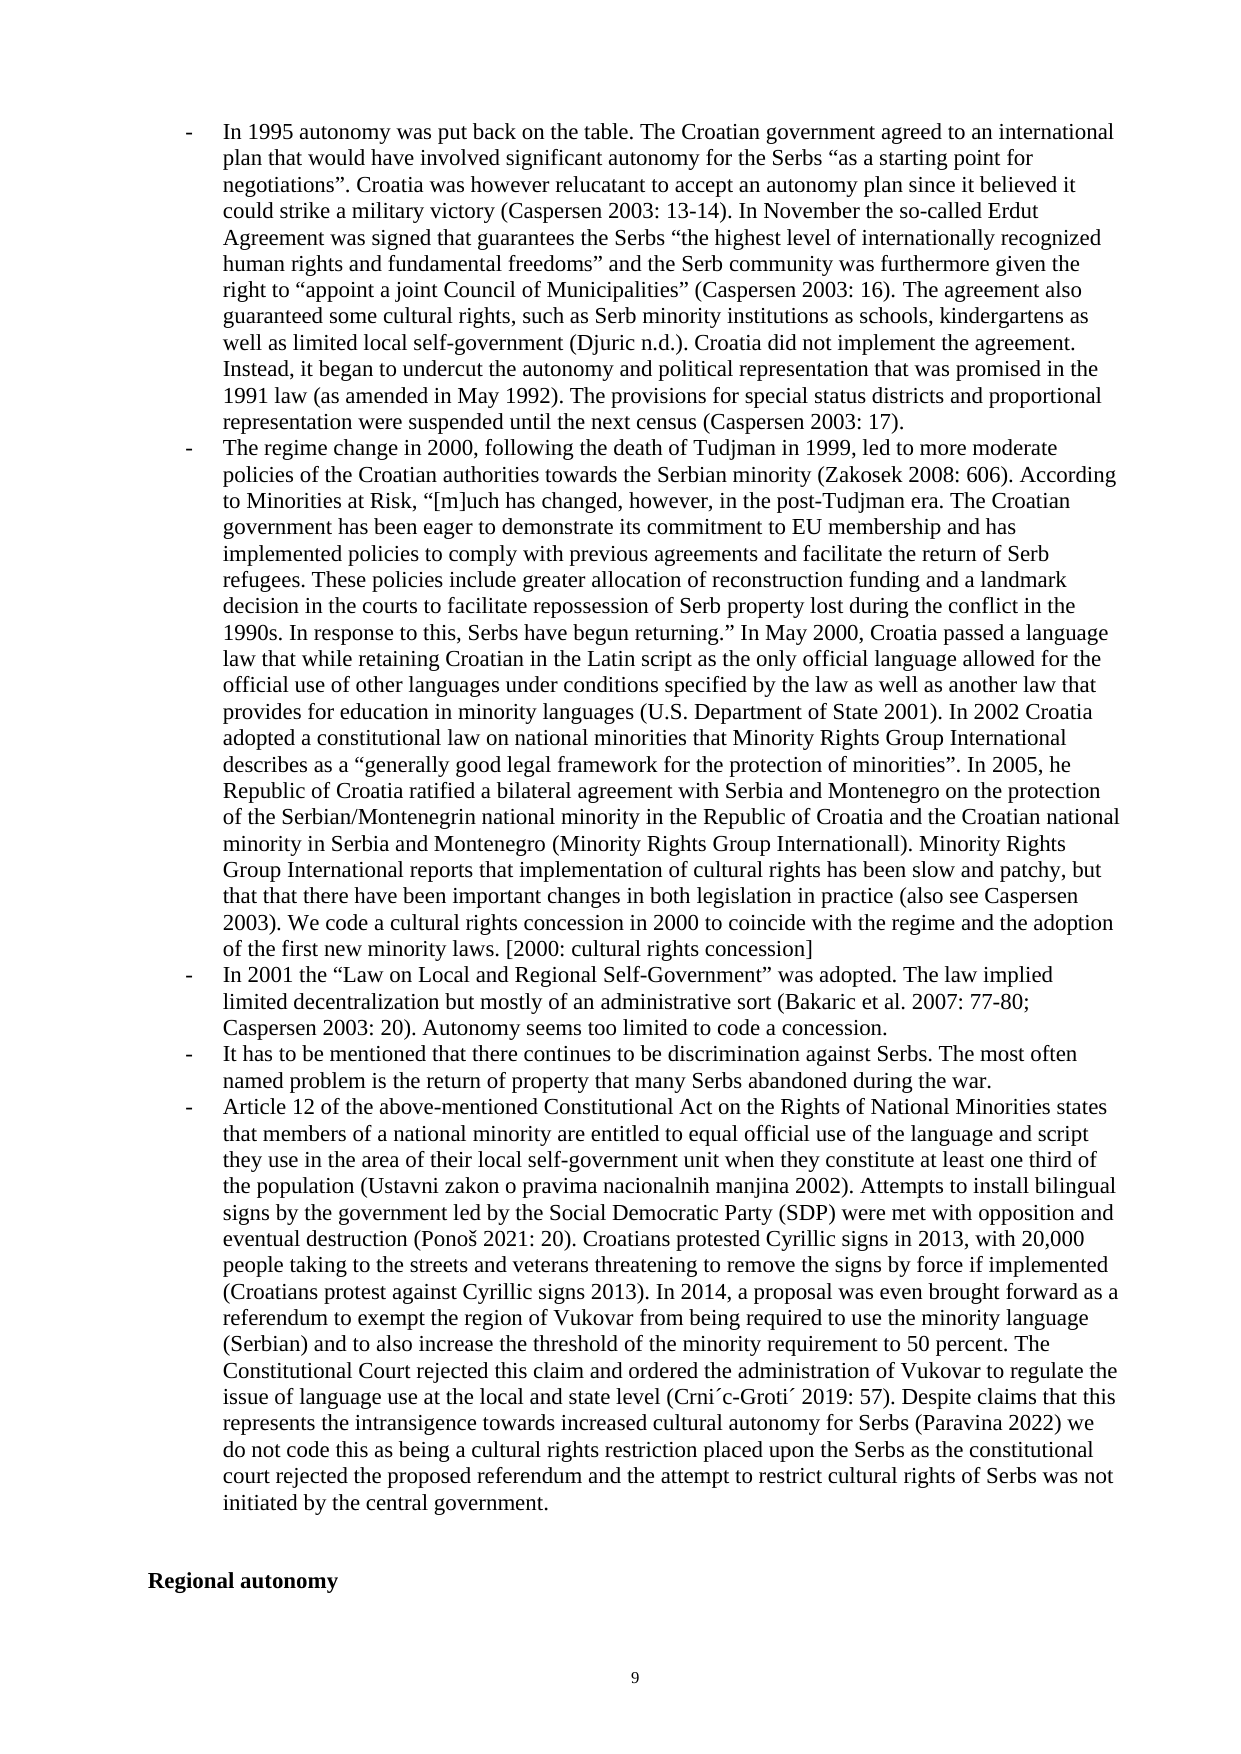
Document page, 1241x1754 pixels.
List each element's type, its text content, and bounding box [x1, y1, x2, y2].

text Regional autonomy [148, 1568, 1122, 1594]
list Article 12 of the above-mentioned Constitutional Act on the Rights of National Minorities states that members of a national minority are entitled to equal official use of the language and script they use in the area of their local self-government unit when they constitute at least one third of the population (Ustavni zakon o pravima nacionalnih manjina 2002). Attempts to install bilingual signs by the government led by the Social Democratic Party (SDP) were met with opposition and eventual destruction (Ponoš 2021: 20). Croatians protested Cyrillic signs in 2013, with 20,000 people taking to the streets and veterans threatening to remove the signs by force if implemented (Croatians protest against Cyrillic signs 2013). In 2014, a proposal was even brought forward as a referendum to exempt the region of Vukovar from being required to use the minority language (Serbian) and to also increase the threshold of the minority requirement to 50 percent. The Constitutional Court rejected this claim and ordered the administration of Vukovar to regulate the issue of language use at the local and state level (Crni´c-Groti´ 2019: 57). Despite claims that this represents the intransigence towards increased cultural autonomy for Serbs (Paravina 2022) we do not code this as being a cultural rights restriction placed upon the Serbs as the constitutional court rejected the proposed referendum and the attempt to restrict cultural rights of Serbs was not initiated by the central government. [185, 1093, 1122, 1515]
list In 1995 autonomy was put back on the table. The Croatian government agreed to an international plan that would have involved significant autonomy for the Serbs “as a starting point for negotiations”. Croatia was however relucatant to accept an autonomy plan since it believed it could strike a military victory (Caspersen 2003: 13-14). In November the so-called Erdut Agreement was signed that guarantees the Serbs “the highest level of internationally recognized human rights and fundamental freedoms” and the Serb community was furthermore given the right to “appoint a joint Council of Municipalities” (Caspersen 2003: 16). The agreement also guaranteed some cultural rights, such as Serb minority institutions as schools, kindergartens as well as limited local self-government (Djuric n.d.). Croatia did not implement the agreement. Instead, it began to undercut the autonomy and political representation that was promised in the 1991 law (as amended in May 1992). The provisions for special status districts and proportional representation were suspended until the next census (Caspersen 2003: 17). [185, 118, 1122, 434]
list It has to be mentioned that there continues to be discrimination against Serbs. The most often named problem is the return of property that many Serbs abandoned during the war. [185, 1041, 1122, 1093]
list In 2001 the “Law on Local and Regional Self-Government” was adopted. The law implied limited decentralization but mostly of an administrative sort (Bakaric et al. 2007: 77-80; Caspersen 2003: 20). Autonomy seems too limited to code a concession. [185, 961, 1122, 1041]
list The regime change in 2000, following the death of Tudjman in 1999, led to more moderate policies of the Croatian authorities towards the Serbian minority (Zakosek 2008: 606). According to Minorities at Risk, “[m]uch has changed, however, in the post-Tudjman era. The Croatian government has been eager to demonstrate its commitment to EU membership and has implemented policies to comply with previous agreements and facilitate the return of Serb refugees. These policies include greater allocation of reconstruction funding and a landmark decision in the courts to facilitate repossession of Serb property lost during the conflict in the 1990s. In response to this, Serbs have begun returning.” In May 2000, Croatia passed a language law that while retaining Croatian in the Latin script as the only official language allowed for the official use of other languages under conditions specified by the law as well as another law that provides for education in minority languages (U.S. Department of State 2001). In 2002 Croatia adopted a constitutional law on national minorities that Minority Rights Group International describes as a “generally good legal framework for the protection of minorities”. In 2005, he Republic of Croatia ratified a bilateral agreement with Serbia and Montenegro on the protection of the Serbian/Montenegrin national minority in the Republic of Croatia and the Croatian national minority in Serbia and Montenegro (Minority Rights Group Internationall). Minority Rights Group International reports that implementation of cultural rights has been slow and patchy, but that that there have been important changes in both legislation in practice (also see Caspersen 2003). We code a cultural rights concession in 2000 to coincide with the regime and the adoption of the first new minority laws. [2000: cultural rights concession] [185, 434, 1122, 961]
